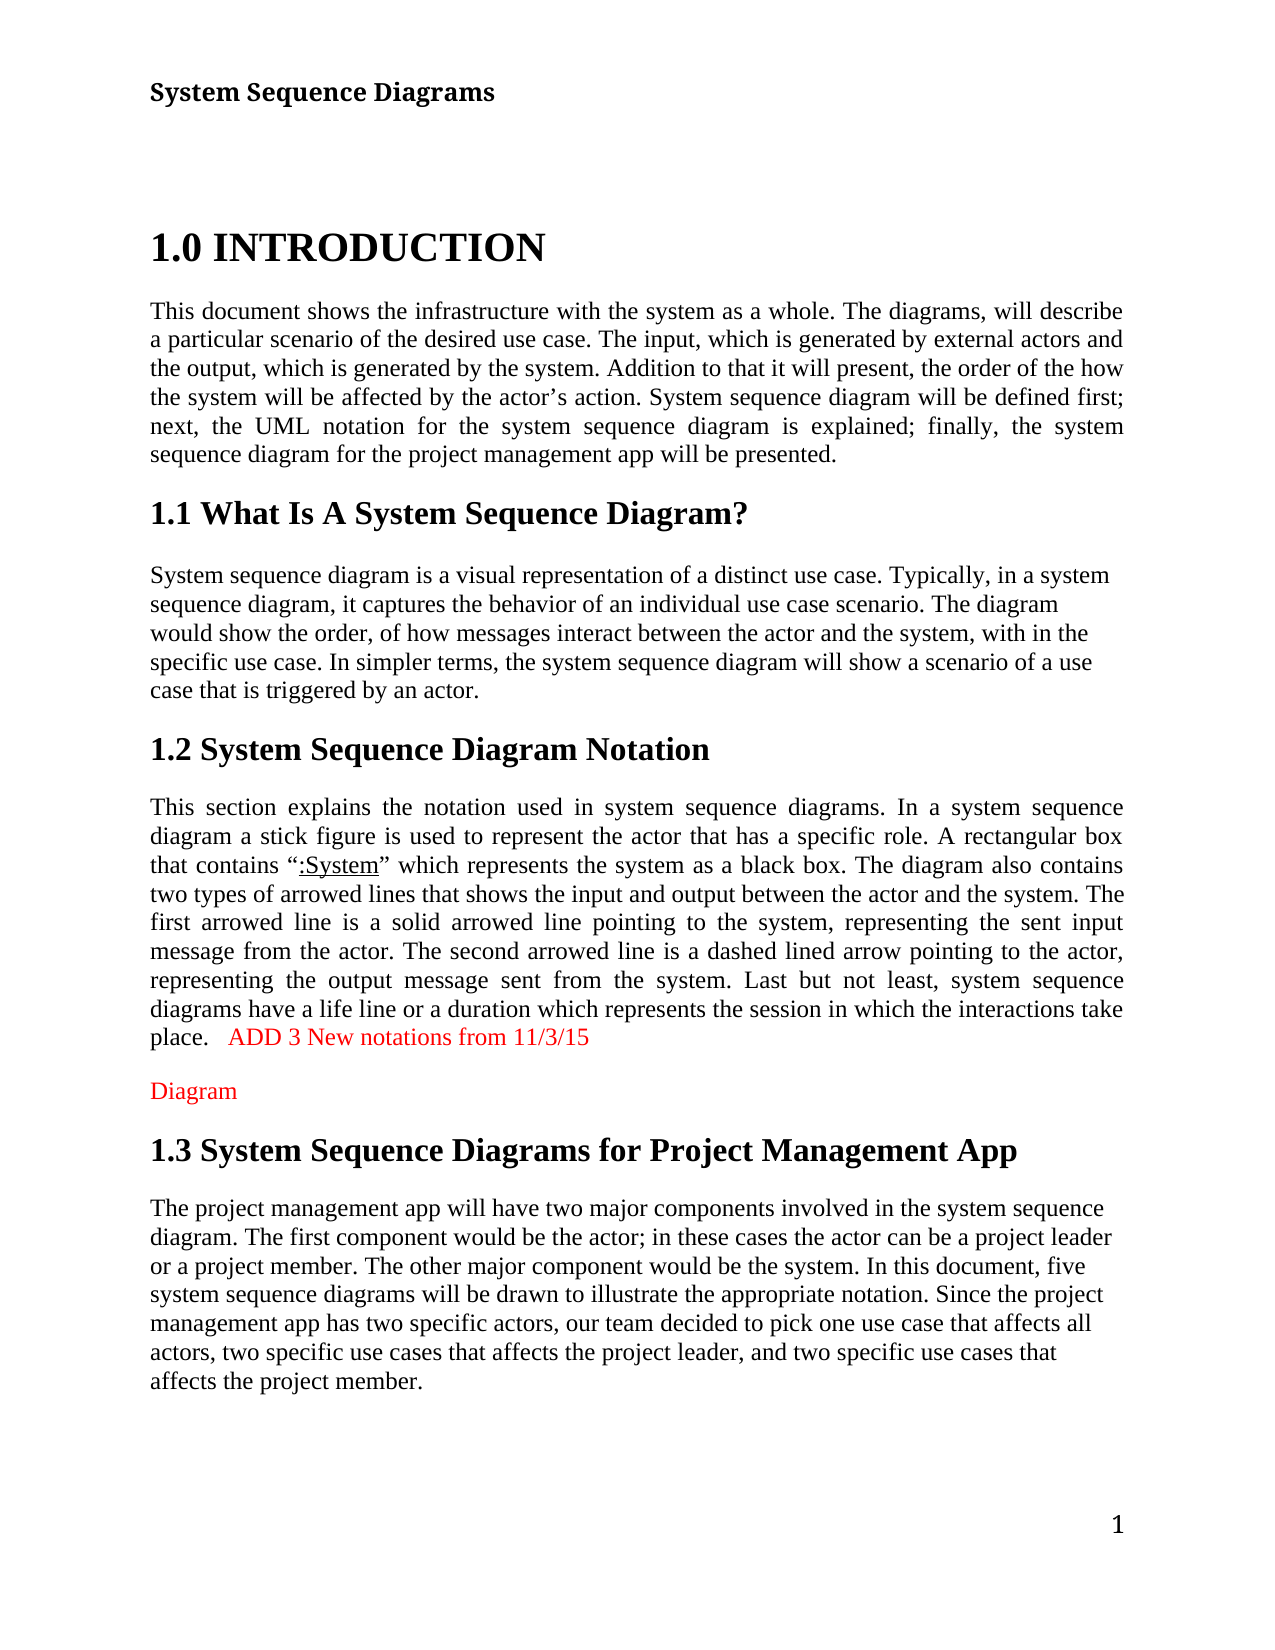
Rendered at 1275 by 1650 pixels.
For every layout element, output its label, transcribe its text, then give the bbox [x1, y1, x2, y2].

text System sequence diagram is a visual representation of a distinct use case. Typically, in a system sequence diagram, it captures the behavior of an individual use case scenario. The diagram would show the order, of how messages interact between the actor and the system, with in the specific use case. In simpler terms, the system sequence diagram will show a scenario of a use case that is triggered by an actor. [150, 560, 1125, 704]
text 1.1 What Is A System Sequence Diagram? [150, 493, 1125, 532]
text This document shows the infrastructure with the system as a whole. The diagrams, will describe a particular scenario of the desired use case. The input, which is generated by external actors and the output, which is generated by the system. Addition to that it will present, the order of the how the system will be affected by the actor’s action. System sequence diagram will be defined first; next, the UML notation for the system sequence diagram is explained; finally, the system sequence diagram for the project management app will be presented. [150, 296, 1125, 468]
text 1.0 INTRODUCTION [150, 223, 1125, 271]
text 1.3 System Sequence Diagrams for Project Management App [150, 1130, 1125, 1168]
text 1.2 System Sequence Diagram Notation [150, 729, 1125, 767]
text The project management app will have two major components involved in the system sequence diagram. The first component would be the actor; in these cases the actor can be a project leader or a project member. The other major component would be the system. In this document, five system sequence diagrams will be drawn to illustrate the appropriate notation. Since the project management app has two specific actors, our team decided to pick one use case that affects all actors, two specific use cases that affects the project leader, and two specific use cases that affects the project member. [150, 1193, 1125, 1394]
text This section explains the notation used in system sequence diagrams. In a system sequence diagram a stick figure is used to represent the actor that has a specific role. A rectangular box that contains “:System” which represents the system as a black box. The diagram also contains two types of arrowed lines that shows the input and output between the actor and the system. The first arrowed line is a solid arrowed line pointing to the system, representing the sent input message from the actor. The second arrowed line is a dashed lined arrow pointing to the actor, representing the output message sent from the system. Last but not least, system sequence diagrams have a life line or a duration which represents the session in which the interactions take place. ADD 3 New notations from 11/3/15 [150, 792, 1125, 1051]
text Diagram [150, 1076, 1125, 1105]
